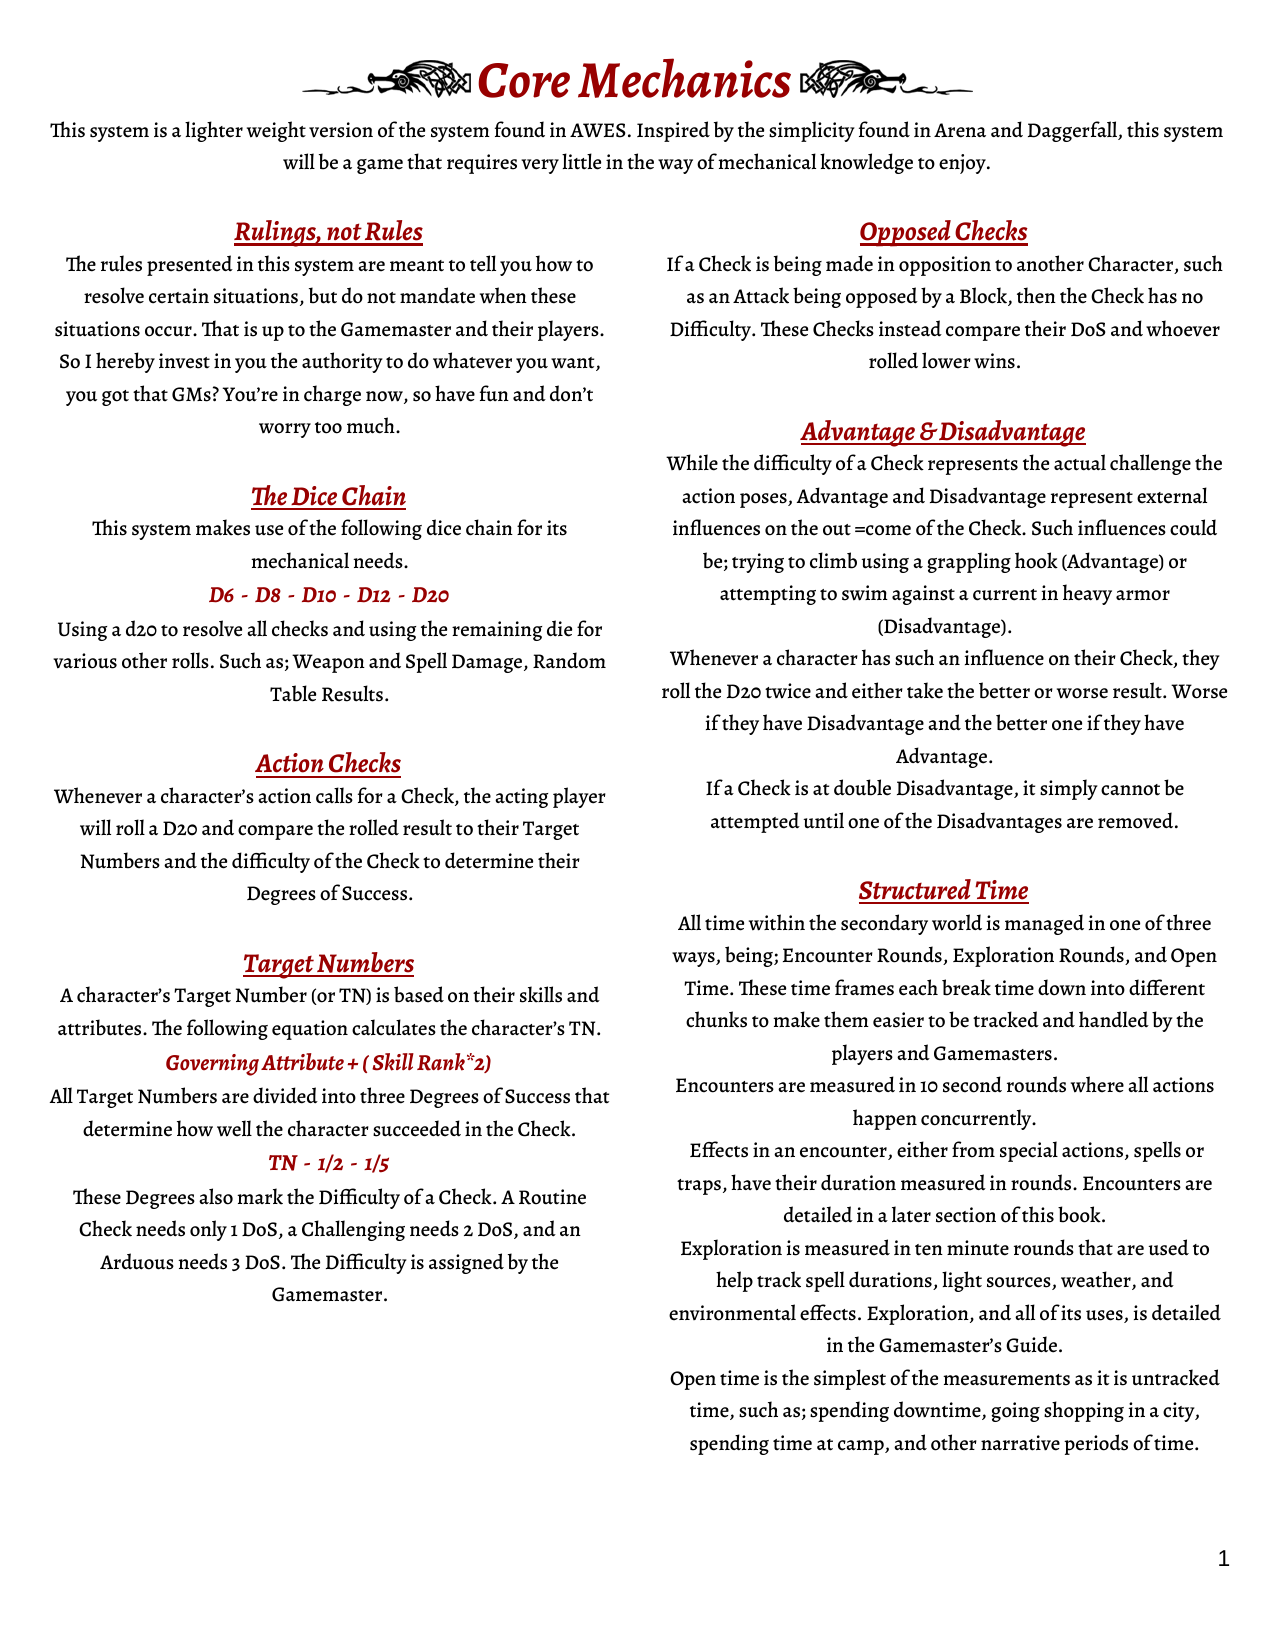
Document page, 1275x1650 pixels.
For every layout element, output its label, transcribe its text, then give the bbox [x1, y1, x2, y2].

text Whenever a character has such an influence on their Check, they roll the D20 twice and either take the better or worse result. Worse if they have Disadvantage and the better one if they have Advantage. [660, 644, 1230, 770]
text These Degrees also mark the Difficulty of a Check. A Routine Check needs only 1 DoS, a Challenging needs 2 DoS, and an Arduous needs 3 DoS. The Difficulty is assigned by the Gamemaster. [45, 1183, 615, 1309]
text If a Check is being made in opposition to another Character, such as an Attack being opposed by a Block, then the Check has no Difficulty. These Checks instead compare their DoS and whoever rolled lower wins. [660, 250, 1230, 376]
text Encounters are measured in 10 second rounds where all actions happen concurrently. [660, 1071, 1230, 1132]
subtitle Action Checks [45, 745, 615, 782]
text Effects in an encounter, either from special actions, spells or traps, have their duration measured in rounds. Encounters are detailed in a later section of this book. [660, 1136, 1230, 1230]
text If a Check is at double Disadvantage, it simply cannot be attempted until one of the Disadvantages are removed. [660, 774, 1230, 835]
subtitle Rulings, not Rules [45, 213, 615, 250]
text Whenever a character’s action calls for a Check, the acting player will roll a D20 and compare the rolled result to their Target Numbers and the difficulty of the Check to determine their Degrees of Success. [45, 782, 615, 908]
subtitle The Dice Chain [45, 478, 615, 514]
text This system is a lighter weight version of the system found in AWES. Inspired by the simplicity found in Arena and Daggerfall, this system will be a game that requires very little in the way of mechanical knowledge to enjoy. [45, 116, 1230, 177]
text This system makes use of the following dice chain for its mechanical needs. [45, 514, 615, 575]
text Governing Attribute + ( Skill Rank*2) [45, 1047, 615, 1078]
text Open time is the simplest of the measurements as it is untracked time, such as; spending downtime, going shopping in a city, spending time at camp, and other narrative periods of time. [660, 1364, 1230, 1457]
subtitle Opposed Checks [660, 213, 1230, 250]
subtitle Core Mechanics [45, 45, 1230, 116]
text TN - 1/2 - 1/5 [45, 1147, 615, 1178]
text All time within the secondary world is managed in one of three ways, being; Encounter Rounds, Exploration Rounds, and Open Time. These time frames each break time down into different chunks to make them easier to be tracked and handled by the players and Gamemasters. [660, 909, 1230, 1067]
text D6 - D8 - D10 - D12 - D20 [45, 579, 615, 611]
text So I hereby invest in you the authority to do whatever you want, you got that GMs? You’re in charge now, so have fun and don’t worry too much. [45, 348, 615, 441]
text While the difficulty of a Check represents the actual challenge the action poses, Advantage and Disadvantage represent external influences on the out =come of the Check. Such influences could be; trying to climb using a grappling hook (Advantage) or attempting to swim against a current in heavy armor (Disadvantage). [660, 449, 1230, 640]
text All Target Numbers are divided into three Degrees of Success that determine how well the character succeeded in the Check. [45, 1082, 615, 1143]
text The rules presented in this system are meant to tell you how to resolve certain situations, but do not mandate when these situations occur. That is up to the Gamemaster and their players. [45, 250, 615, 343]
text Exploration is measured in ten minute rounds that are used to help track spell durations, light sources, weather, and environmental effects. Exploration, and all of its uses, is detailed in the Gamemaster’s Guide. [660, 1234, 1230, 1360]
text A character’s Target Number (or TN) is based on their skills and attributes. The following equation calculates the character’s TN. [45, 982, 615, 1042]
subtitle Advantage & Disadvantage [660, 413, 1230, 449]
subtitle Target Numbers [45, 945, 615, 982]
subtitle Structured Time [660, 872, 1230, 909]
picture [800, 60, 973, 98]
text Using a d20 to resolve all checks and using the remaining die for various other rolls. Such as; Weapon and Spell Damage, Random Table Results. [45, 615, 615, 709]
picture [302, 60, 471, 98]
